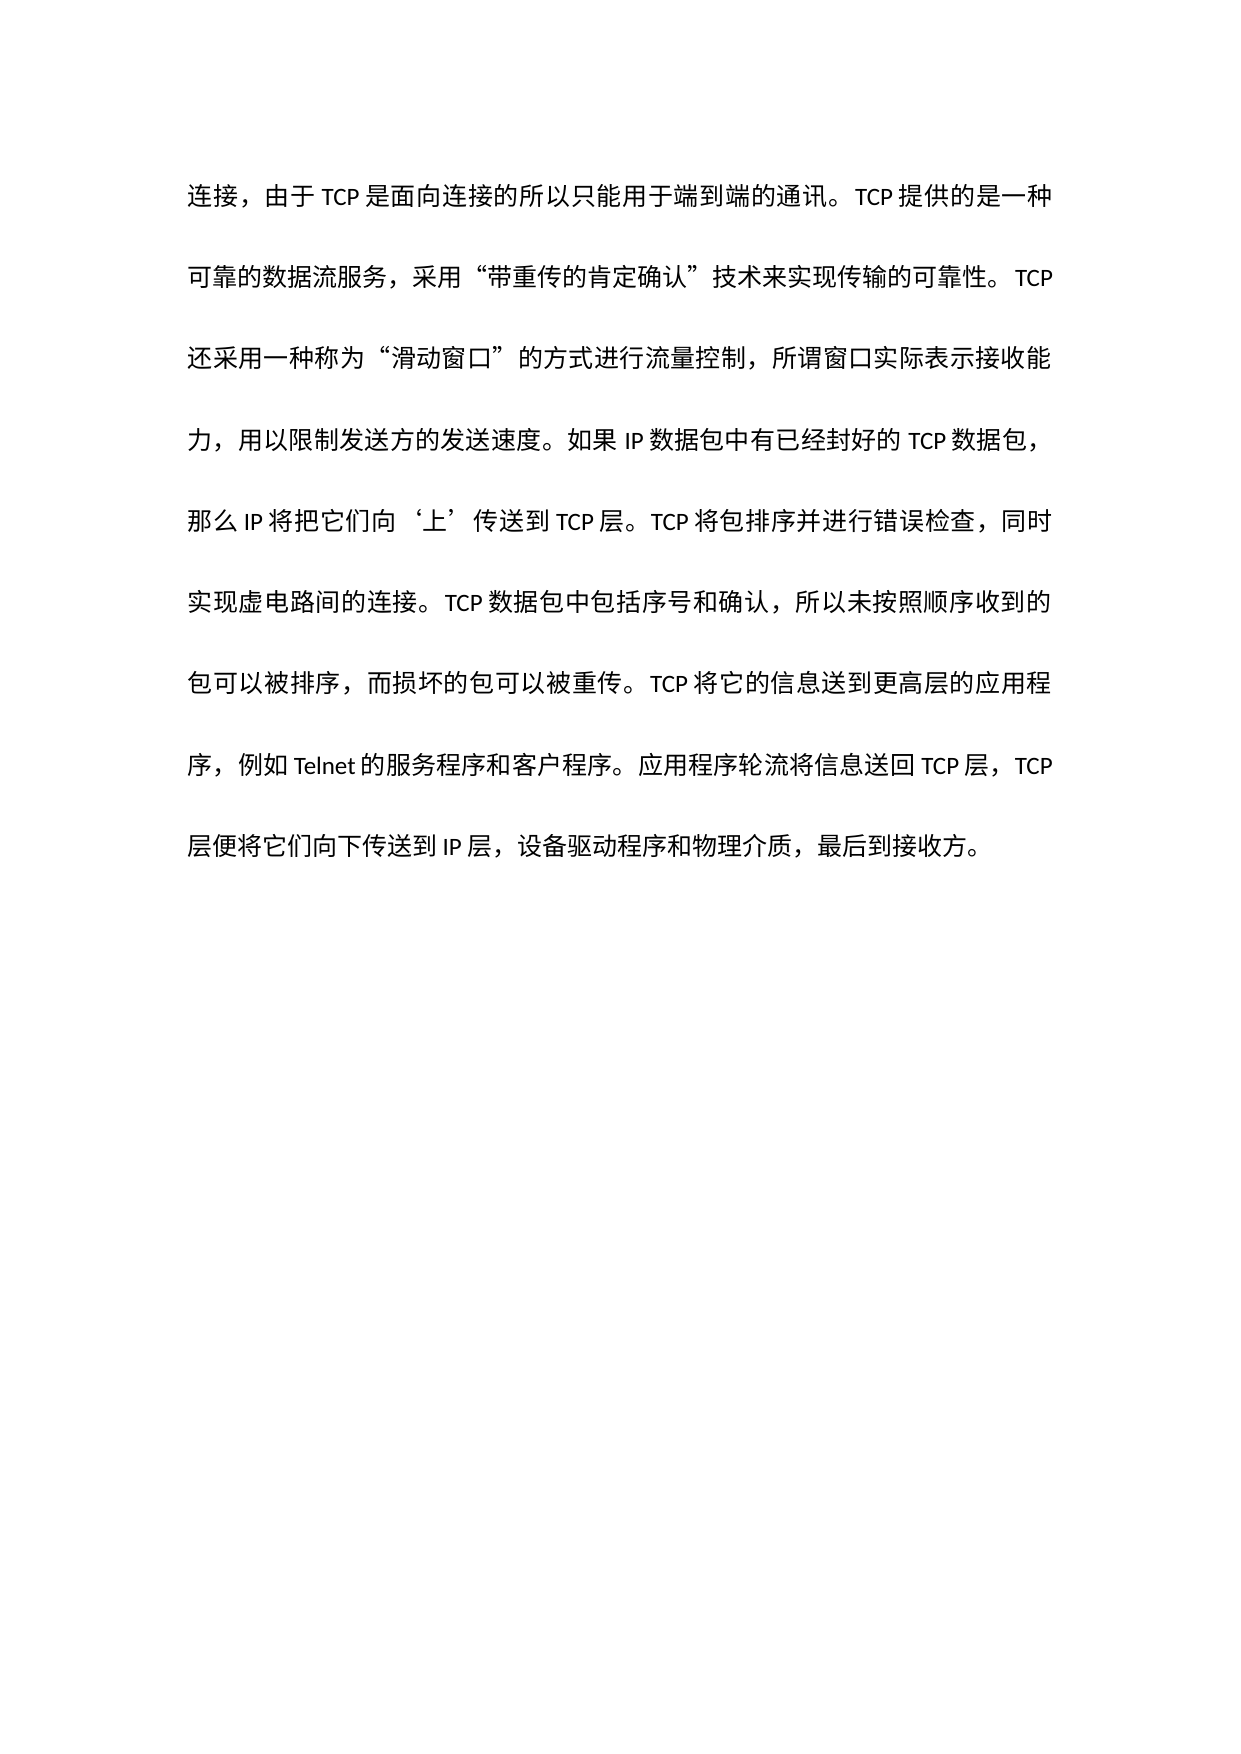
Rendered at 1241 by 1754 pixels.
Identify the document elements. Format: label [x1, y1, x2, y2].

text [187, 162, 1053, 877]
